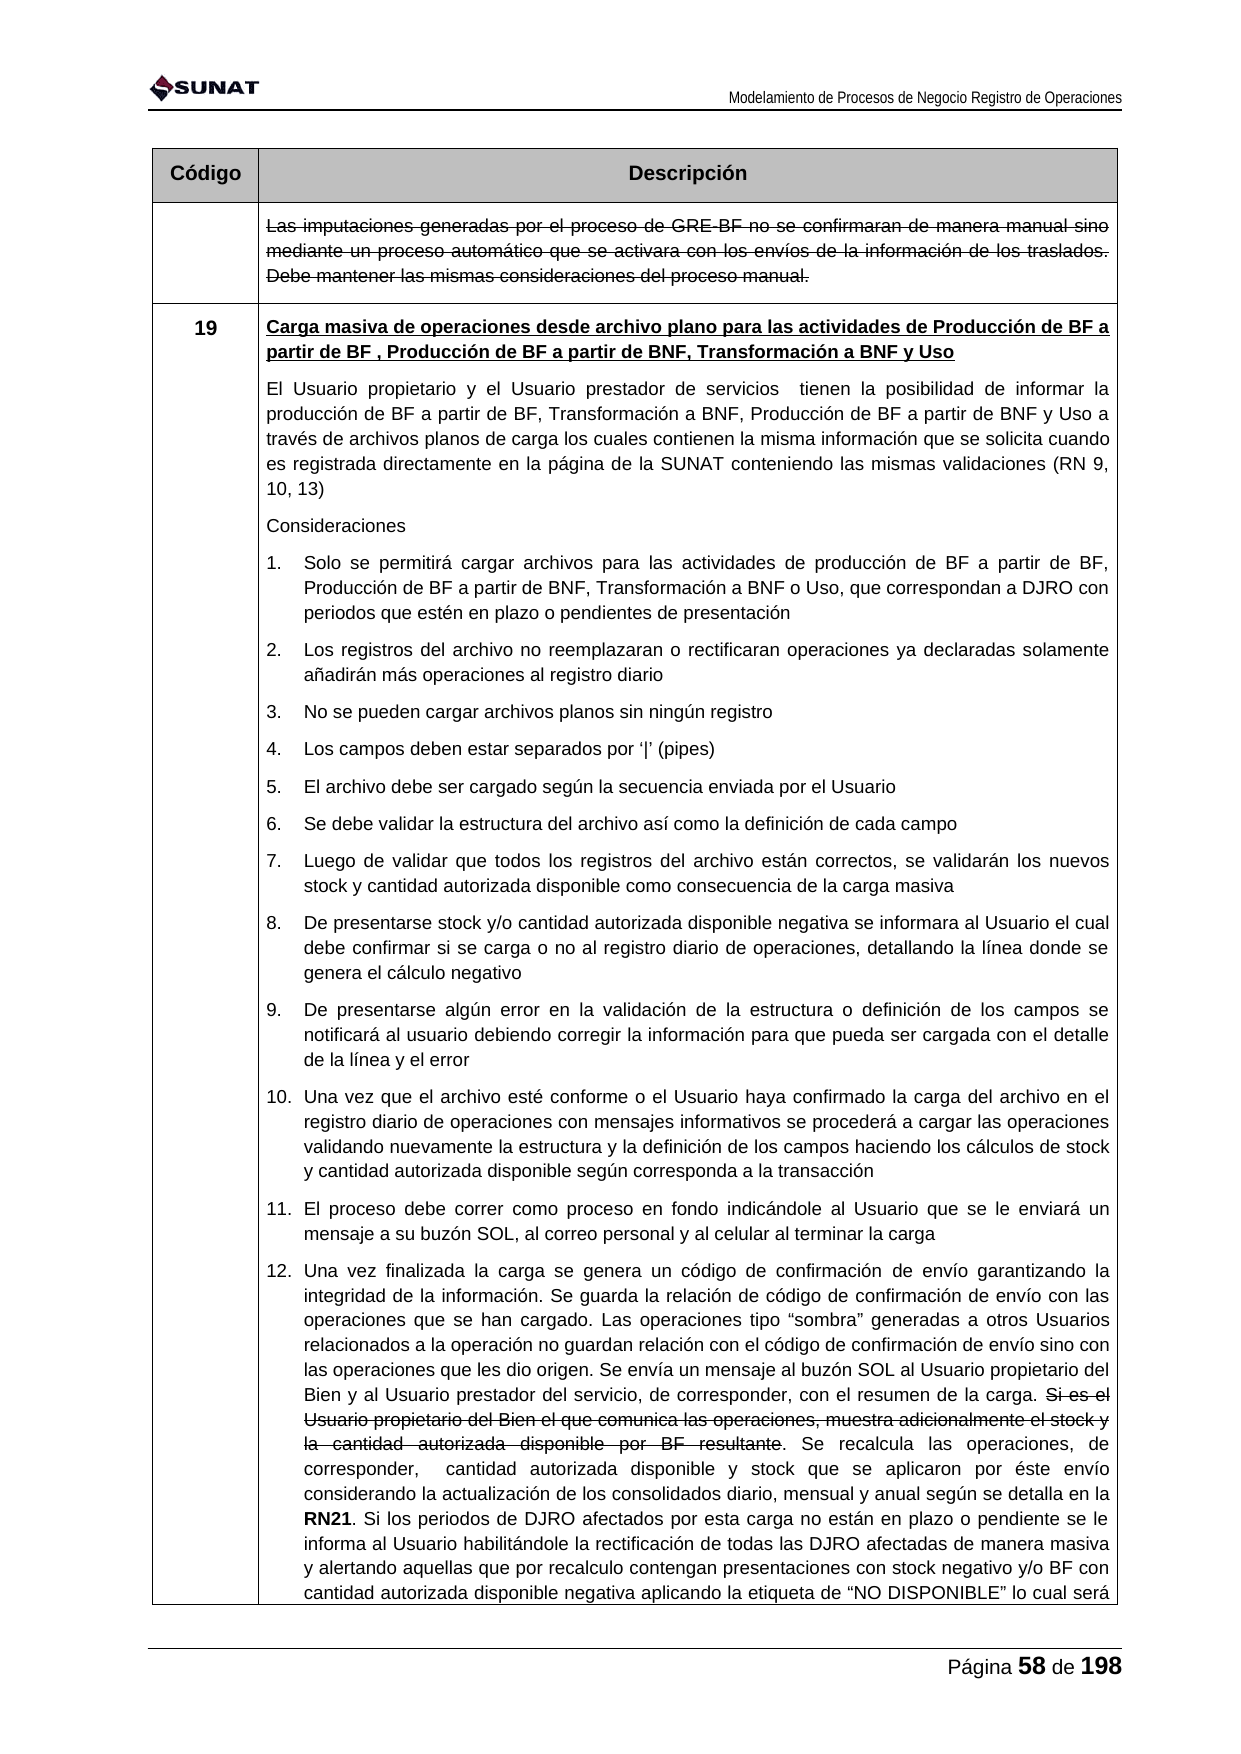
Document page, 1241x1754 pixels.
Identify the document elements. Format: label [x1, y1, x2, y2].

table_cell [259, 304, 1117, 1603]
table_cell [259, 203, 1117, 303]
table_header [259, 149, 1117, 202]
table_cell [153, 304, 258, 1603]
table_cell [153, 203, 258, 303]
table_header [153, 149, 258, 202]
picture [147, 73, 261, 104]
